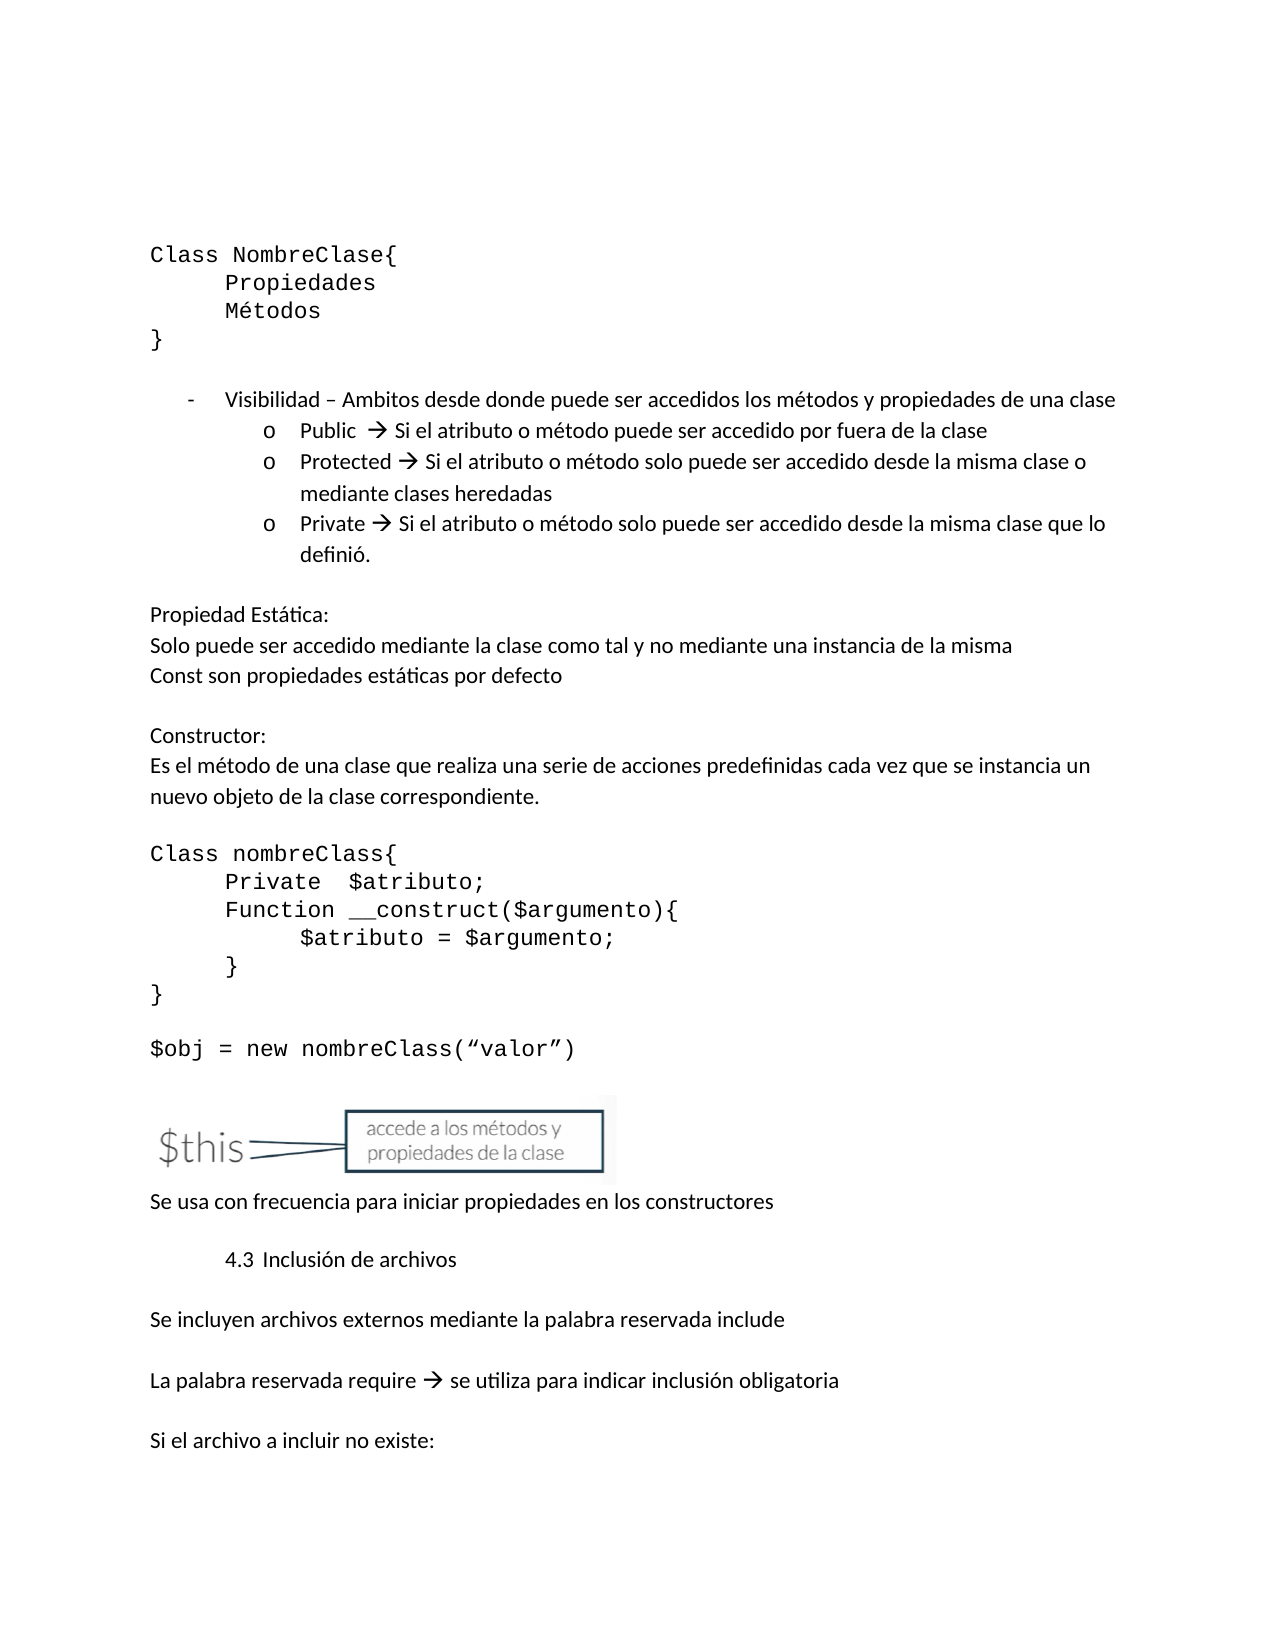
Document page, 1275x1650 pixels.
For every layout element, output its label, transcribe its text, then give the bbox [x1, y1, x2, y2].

text $obj = new nombreClass(“valor”) [150, 1038, 1125, 1064]
text Class NombreClase{ [150, 244, 1125, 270]
list Inclusión de archivos [225, 1245, 1125, 1273]
text Solo puede ser accedido mediante la clase como tal y no mediante una instancia de la misma [150, 631, 1125, 659]
text Se usa con frecuencia para iniciar propiedades en los constructores [150, 1187, 1125, 1215]
text $atributo = $argumento; [150, 926, 1125, 952]
text Se incluyen archivos externos mediante la palabra reservada include [150, 1306, 1125, 1333]
text Si el archivo a incluir no existe: [150, 1426, 1125, 1454]
text Propiedades [150, 272, 1125, 298]
text } [150, 327, 1125, 353]
picture [150, 1095, 617, 1185]
text Métodos [150, 299, 1125, 326]
text La palabra reservada require se utiliza para indicar inclusión obligatoria [150, 1366, 1125, 1394]
text Constructor: [150, 721, 1125, 749]
text } [150, 954, 1125, 980]
list Private Si el atributo o método solo puede ser accedido desde la misma clase que lo definió. [262, 509, 1125, 568]
list Visibilidad – Ambitos desde donde puede ser accedidos los métodos y propiedades de una clase [187, 386, 1125, 414]
text Const son propiedades estáticas por defecto [150, 661, 1125, 689]
list Public Si el atributo o método puede ser accedido por fuera de la clase [262, 416, 1125, 445]
text Class nombreClass{ [150, 842, 1125, 868]
text } [150, 982, 1125, 1008]
text Propiedad Estática: [150, 601, 1125, 629]
text Es el método de una clase que realiza una serie de acciones predefinidas cada vez que se instancia un nuevo objeto de la clase correspondiente. [150, 752, 1125, 810]
list Protected Si el atributo o método solo puede ser accedido desde la misma clase o mediante clases heredadas [262, 447, 1125, 507]
text Private $atributo; [150, 870, 1125, 896]
text Function __construct($argumento){ [150, 898, 1125, 924]
